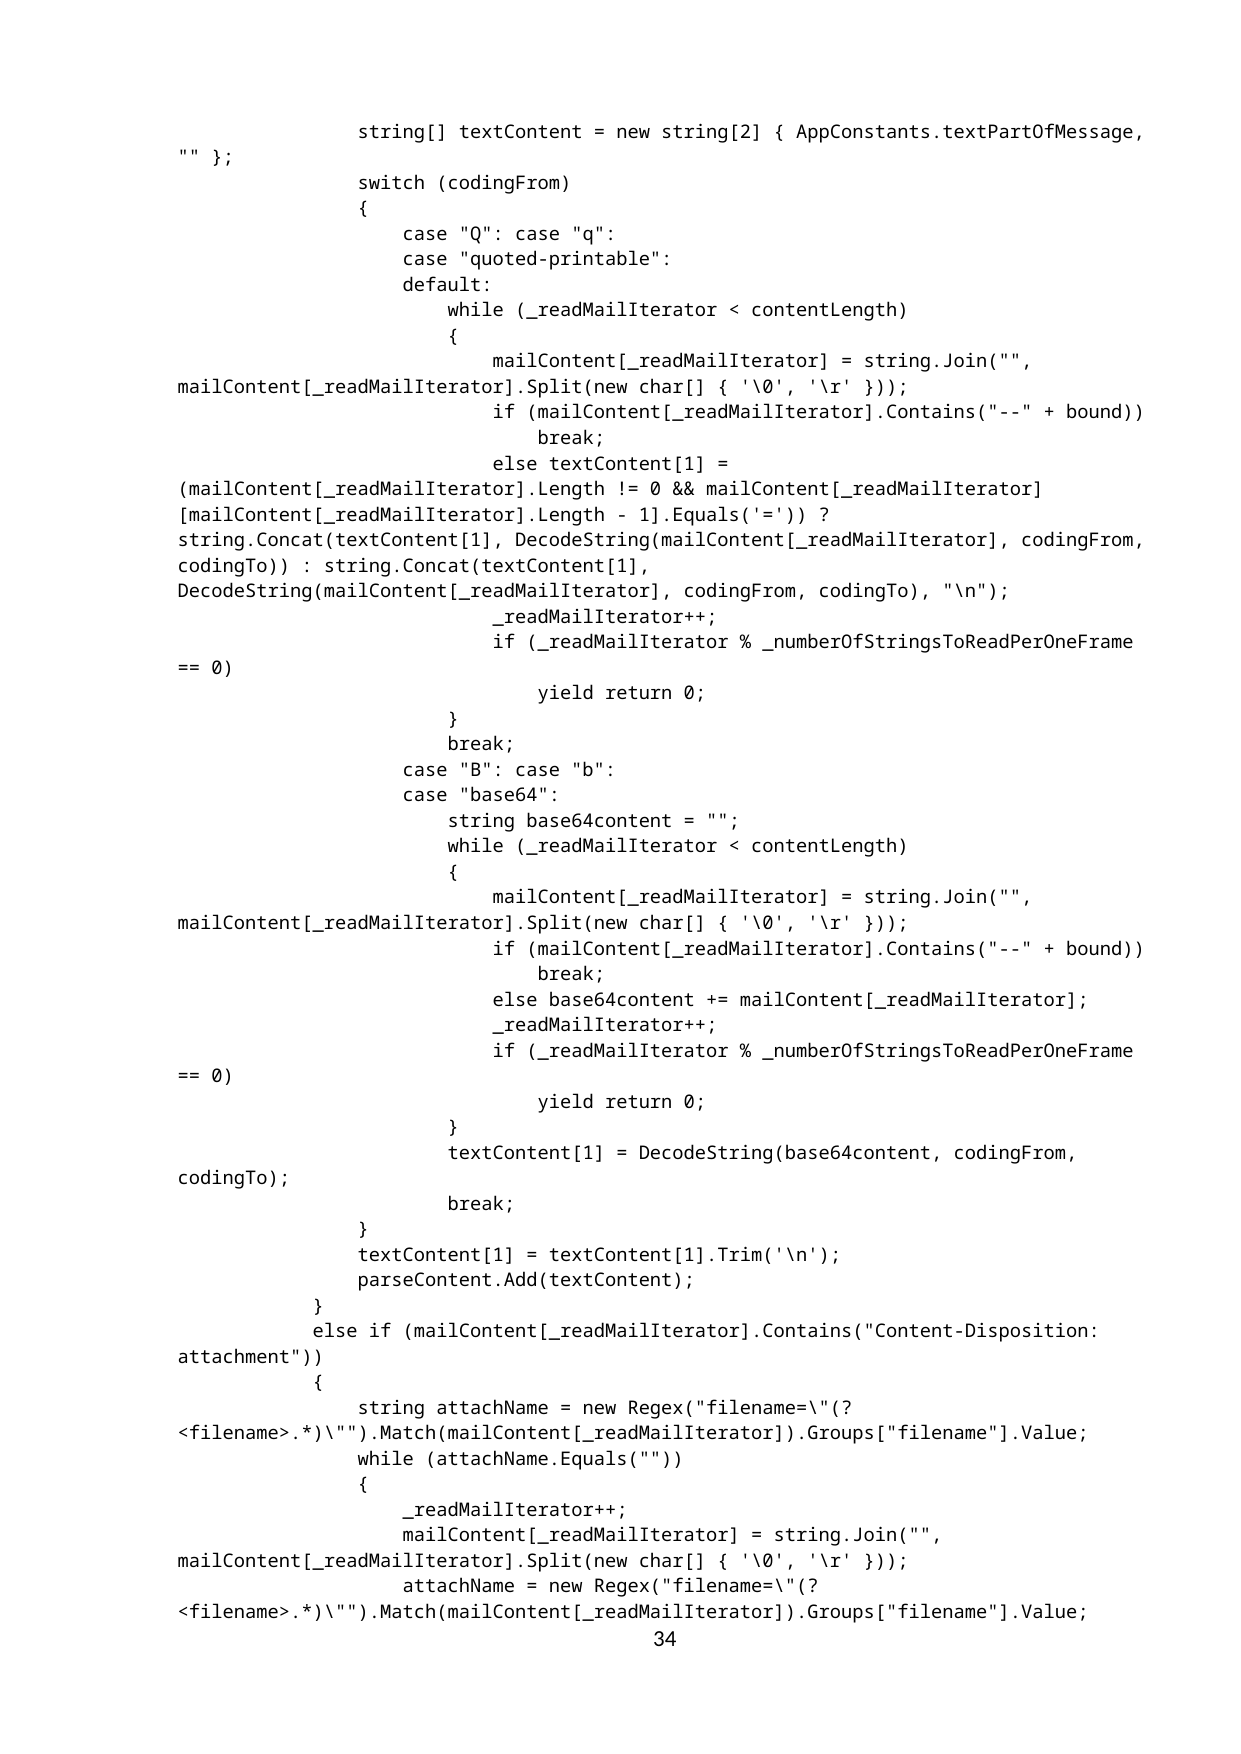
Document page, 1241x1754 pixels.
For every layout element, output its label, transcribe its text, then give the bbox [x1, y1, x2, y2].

text break; [177, 731, 1152, 756]
text while (_readMailIterator < contentLength) [177, 833, 1152, 858]
text case "B": case "b": [177, 756, 1152, 782]
text string base64content = ""; [177, 807, 1152, 833]
text else textContent[1] = (mailContent[_readMailIterator].Length != 0 && mailContent[_readMailIterator][mailContent[_readMailIterator].Length - 1].Equals('=')) ? string.Concat(textContent[1], DecodeString(mailContent[_readMailIterator], codingFrom, codingTo)) : string.Concat(textContent[1], DecodeString(mailContent[_readMailIterator], codingFrom, codingTo), "\n"); [177, 450, 1152, 603]
text textContent[1] = textContent[1].Trim('\n'); [177, 1241, 1152, 1267]
text if (mailContent[_readMailIterator].Contains("--" + bound)) [177, 935, 1152, 960]
text textContent[1] = DecodeString(base64content, codingFrom, codingTo); [177, 1139, 1152, 1190]
text _readMailIterator++; [177, 1496, 1152, 1522]
text { [177, 322, 1152, 348]
text else base64content += mailContent[_readMailIterator]; [177, 986, 1152, 1011]
text string attachName = new Regex("filename=\"(?<filename>.*)\"").Match(mailContent[_readMailIterator]).Groups["filename"].Value; [177, 1394, 1152, 1445]
text mailContent[_readMailIterator] = string.Join("", mailContent[_readMailIterator].Split(new char[] { '\0', '\r' })); [177, 884, 1152, 935]
text } [177, 1113, 1152, 1139]
text } [177, 1292, 1152, 1318]
text mailContent[_readMailIterator] = string.Join("", mailContent[_readMailIterator].Split(new char[] { '\0', '\r' })); [177, 348, 1152, 399]
text yield return 0; [177, 1088, 1152, 1113]
text if (_readMailIterator % _numberOfStringsToReadPerOneFrame == 0) [177, 1037, 1152, 1088]
text if (mailContent[_readMailIterator].Contains("--" + bound)) [177, 399, 1152, 424]
text switch (codingFrom) [177, 169, 1152, 195]
text _readMailIterator++; [177, 1011, 1152, 1037]
text yield return 0; [177, 679, 1152, 705]
text case "base64": [177, 782, 1152, 807]
text break; [177, 960, 1152, 986]
text } [177, 705, 1152, 731]
text case "quoted-printable": [177, 246, 1152, 271]
text { [177, 195, 1152, 220]
text { [177, 1369, 1152, 1394]
text if (_readMailIterator % _numberOfStringsToReadPerOneFrame == 0) [177, 628, 1152, 679]
text break; [177, 1190, 1152, 1216]
text } [177, 1216, 1152, 1241]
text _readMailIterator++; [177, 603, 1152, 628]
text while (attachName.Equals("")) [177, 1445, 1152, 1471]
text { [177, 1471, 1152, 1496]
text attachName = new Regex("filename=\"(?<filename>.*)\"").Match(mailContent[_readMailIterator]).Groups["filename"].Value; [177, 1573, 1152, 1624]
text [177, 1522, 1152, 1573]
text while (_readMailIterator < contentLength) [177, 297, 1152, 322]
text break; [177, 424, 1152, 450]
text string[] textContent = new string[2] { AppConstants.textPartOfMessage, "" }; [177, 118, 1152, 169]
text case "Q": case "q": [177, 220, 1152, 246]
text default: [177, 271, 1152, 297]
text parseContent.Add(textContent); [177, 1267, 1152, 1292]
text else if (mailContent[_readMailIterator].Contains("Content-Disposition: attachment")) [177, 1318, 1152, 1369]
text { [177, 858, 1152, 884]
